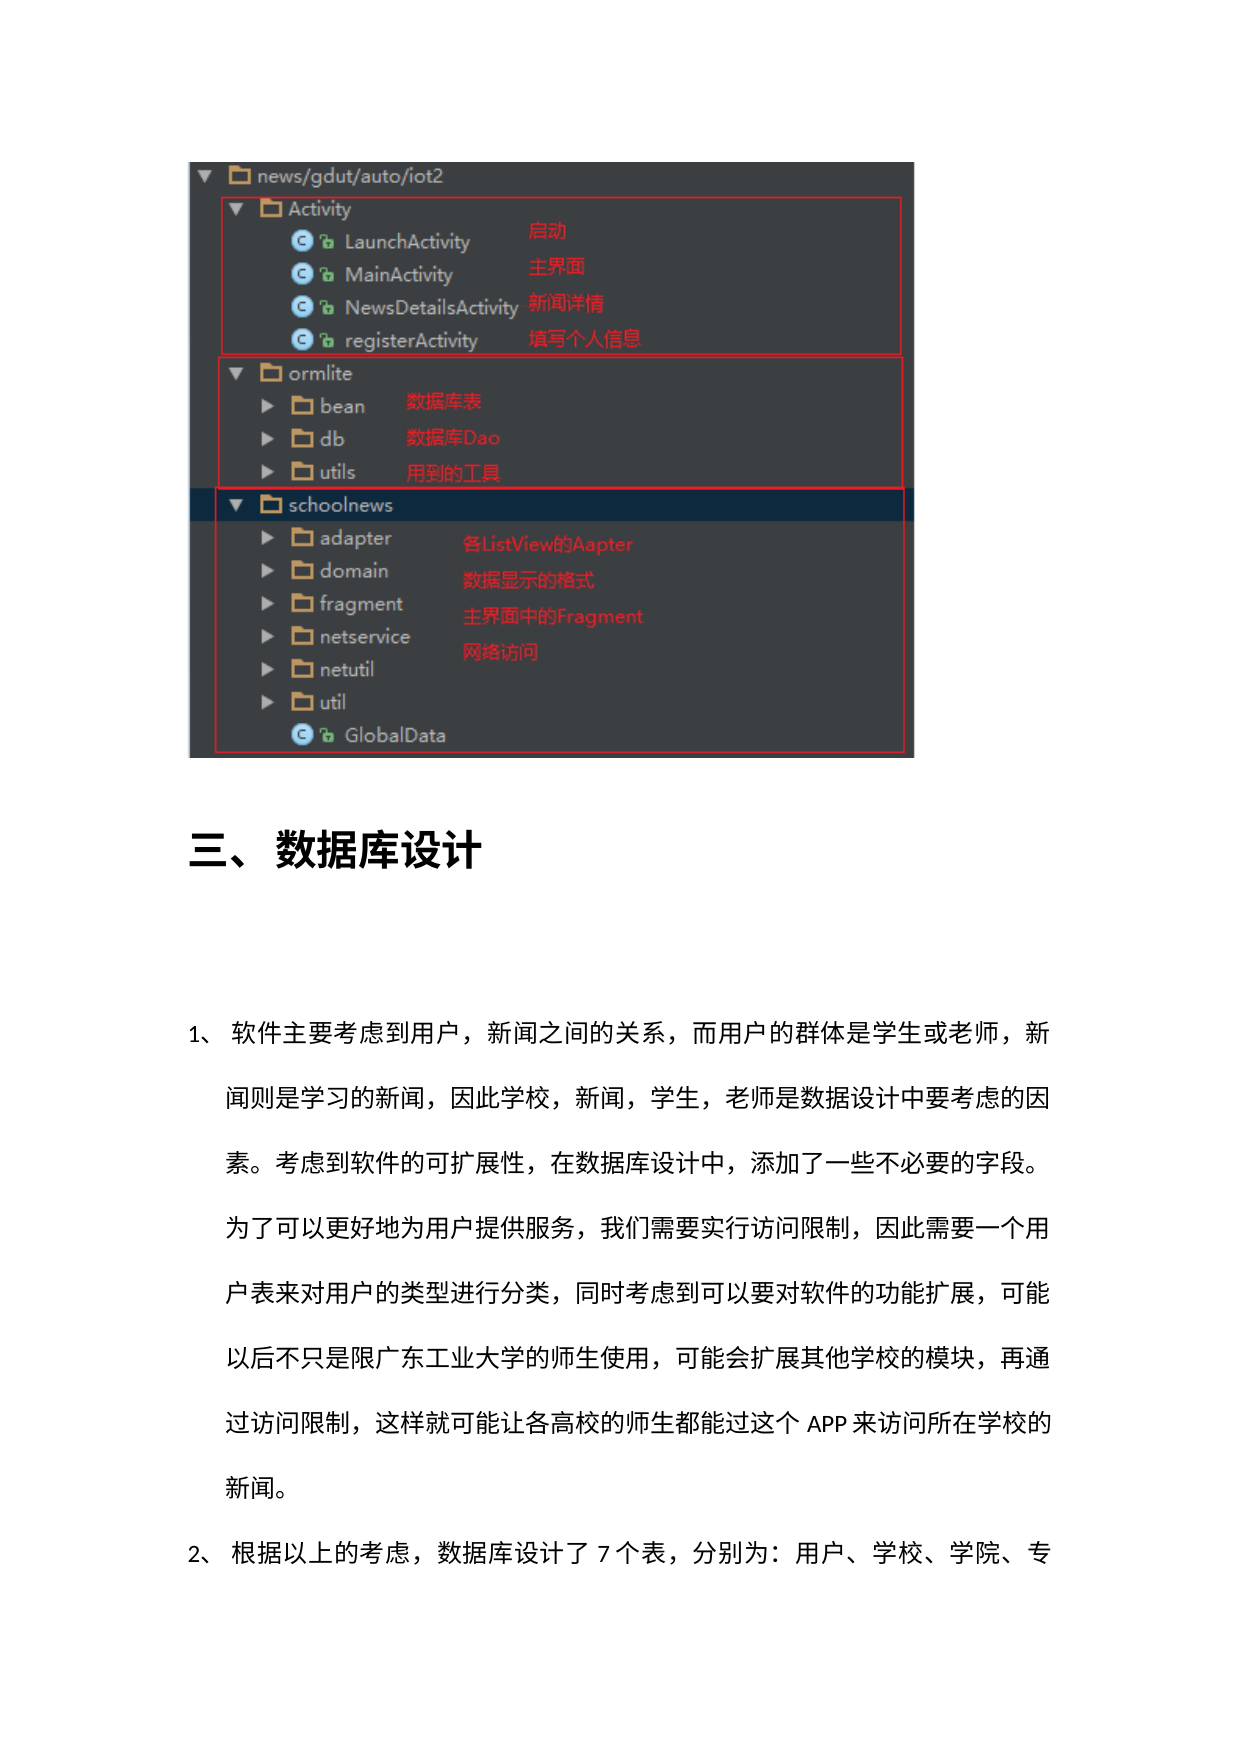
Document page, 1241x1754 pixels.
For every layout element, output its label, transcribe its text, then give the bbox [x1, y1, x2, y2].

list 软件主要考虑到用户，新闻之间的关系，而用户的群体是学生或老师，新闻则是学习的新闻，因此学校，新闻，学生，老师是数据设计中要考虑的因素。考虑到软件的可扩展性，在数据库设计中，添加了一些不必要的字段。为了可以更好地为用户提供服务，我们需要实行访问限制，因此需要一个用户表来对用户的类型进行分类，同时考虑到可以要对软件的功能扩展，可能以后不只是限广东工业大学的师生使用，可能会扩展其他学校的模块，再通过访问限制，这样就可能让各高校的师生都能过这个APP来访问所在学校的新闻。 [187, 999, 1053, 1519]
subtitle 数据库设计 [187, 815, 1053, 880]
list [187, 1519, 1053, 1584]
picture [187, 162, 916, 758]
